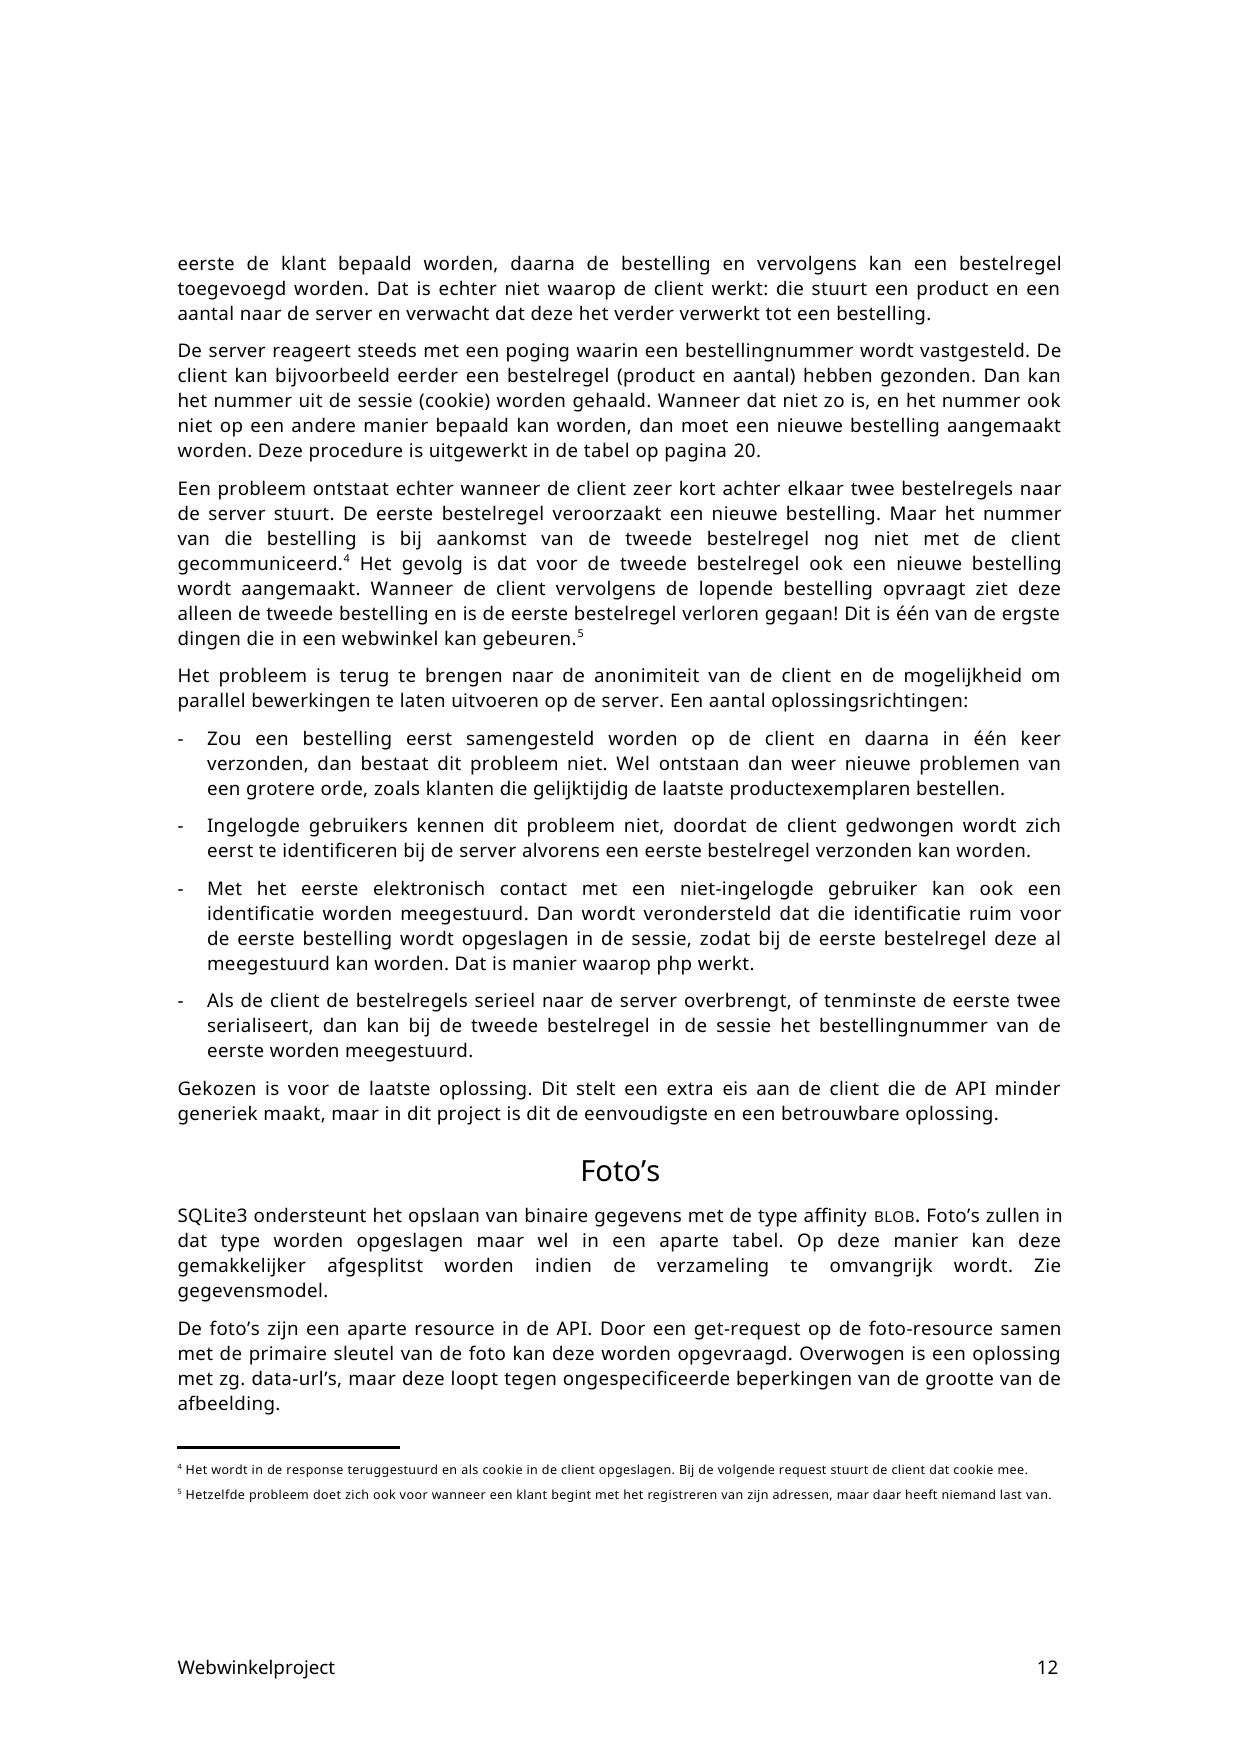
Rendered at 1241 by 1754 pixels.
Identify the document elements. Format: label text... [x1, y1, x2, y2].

text Zou een bestelling eerst samengesteld worden op de client en daarna in één keer verzonden, dan bestaat dit probleem niet. Wel ontstaan dan weer nieuwe problemen van een grotere orde, zoals klanten die gelijktijdig de laatste productexemplaren bestellen. [177, 725, 1063, 800]
text Het probleem is terug te brengen naar de anonimiteit van de client en de mogelijkheid om parallel bewerkingen te laten uitvoeren op de server. Een aantal oplossingsrichtingen: [177, 663, 1063, 713]
subtitle Foto’s [177, 1150, 1063, 1190]
text Als de client de bestelregels serieel naar de server overbrengt, of tenminste de eerste twee serialiseert, dan kan bij de tweede bestelregel in de sessie het bestellingnummer van de eerste worden meegestuurd. [177, 988, 1063, 1063]
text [177, 250, 1063, 325]
text Met het eerste elektronisch contact met een niet-ingelogde gebruiker kan ook een identificatie worden meegestuurd. Dan wordt verondersteld dat die identificatie ruim voor de eerste bestelling wordt opgeslagen in de sessie, zodat bij de eerste bestelregel deze al meegestuurd kan worden. Dat is manier waarop php werkt. [177, 875, 1063, 975]
text SQLite3 ondersteunt het opslaan van binaire gegevens met de type affinity blob. Foto’s zullen in dat type worden opgeslagen maar wel in een aparte tabel. Op deze manier kan deze gemakkelijker afgesplitst worden indien de verzameling te omvangrijk wordt. Zie gegevensmodel. [177, 1203, 1063, 1303]
text Ingelogde gebruikers kennen dit probleem niet, doordat de client gedwongen wordt zich eerst te identificeren bij de server alvorens een eerste bestelregel verzonden kan worden. [177, 813, 1063, 863]
text De foto’s zijn een aparte resource in de API. Door een get-request op de foto-resource samen met de primaire sleutel van de foto kan deze worden opgevraagd. Overwogen is een oplossing met zg. data-url’s, maar deze loopt tegen ongespecificeerde beperkingen van de grootte van de afbeelding. [177, 1315, 1063, 1415]
text Gekozen is voor de laatste oplossing. Dit stelt een extra eis aan de client die de API minder generiek maakt, maar in dit project is dit de eenvoudigste en een betrouwbare oplossing. [177, 1075, 1063, 1125]
text Een probleem ontstaat echter wanneer de client zeer kort achter elkaar twee bestelregels naar de server stuurt. De eerste bestelregel veroorzaakt een nieuwe bestelling. Maar het nummer van die bestelling is bij aankomst van de tweede bestelregel nog niet met de client gecommuniceerd. Het gevolg is dat voor de tweede bestelregel ook een nieuwe bestelling wordt aangemaakt. Wanneer de client vervolgens de lopende bestelling opvraagt ziet deze alleen de tweede bestelling en is de eerste bestelregel verloren gegaan! Dit is één van de ergste dingen die in een webwinkel kan gebeuren. [177, 475, 1063, 650]
